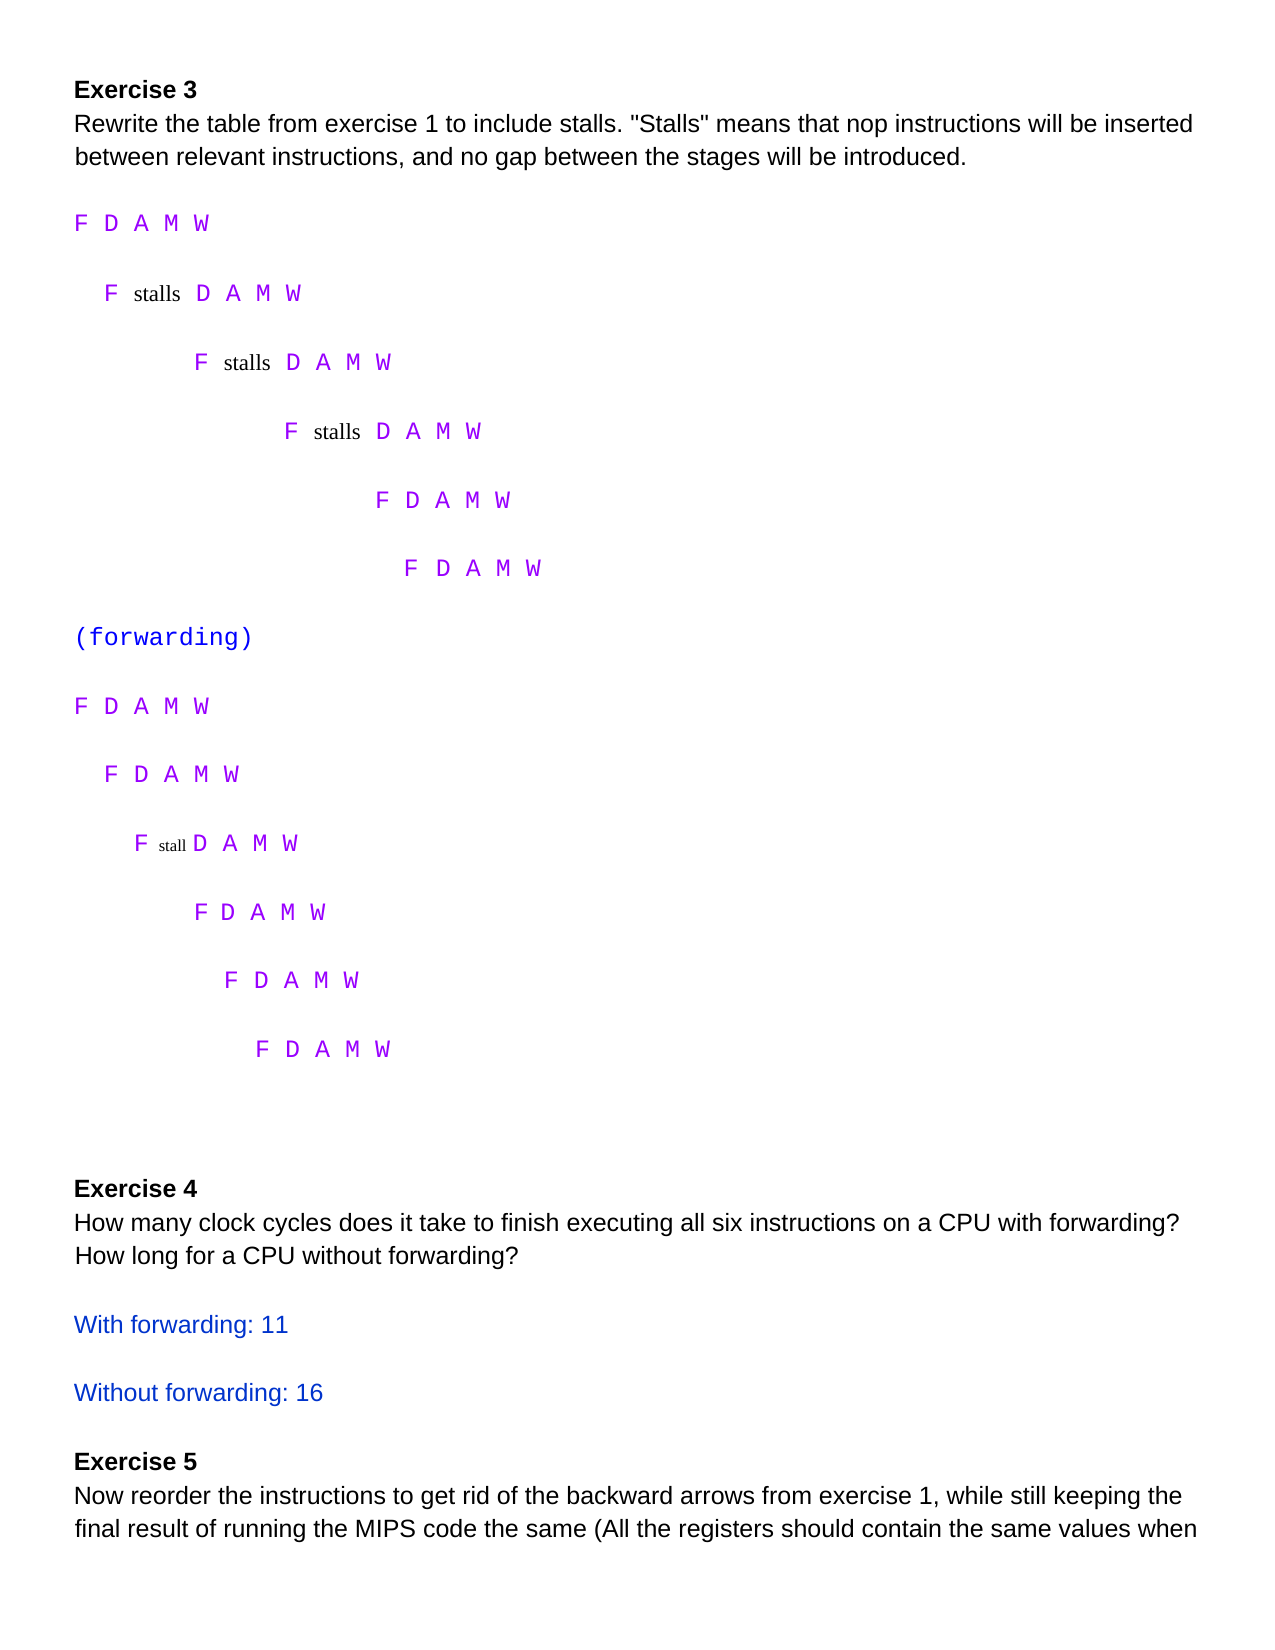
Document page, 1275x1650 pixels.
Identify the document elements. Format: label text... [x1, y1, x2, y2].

text F stalls D A M W [73, 279, 798, 308]
text F D A M W [73, 211, 798, 239]
subtitle Exercise 3 [73, 75, 1200, 104]
subtitle Exercise 4 [73, 1174, 1200, 1203]
text F D A M W [73, 968, 798, 996]
text F D A M W [73, 693, 798, 722]
text Without forwarding: 16 [73, 1378, 1200, 1407]
text F D A M W [73, 762, 798, 790]
text F stalls D A M W [73, 418, 798, 447]
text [73, 1481, 1200, 1543]
subtitle Exercise 5 [73, 1447, 1200, 1476]
text F stalls D A M W [73, 349, 798, 378]
text F D A M W [73, 556, 798, 584]
text Rewrite the table from exercise 1 to include stalls. "Stalls" means that nop instructions will be inserted between relevant instructions, and no gap between the stages will be introduced. [73, 109, 1200, 171]
text F D A M W [75, 487, 798, 516]
text How many clock cycles does it take to finish executing all six instructions on a CPU with forwarding? How long for a CPU without forwarding? [73, 1208, 1200, 1270]
text With forwarding: 11 [73, 1310, 1200, 1338]
text F D A M W [73, 899, 798, 928]
text F stall D A M W [73, 831, 798, 859]
text (forwarding) [73, 625, 798, 653]
text F D A M W [75, 1037, 798, 1065]
